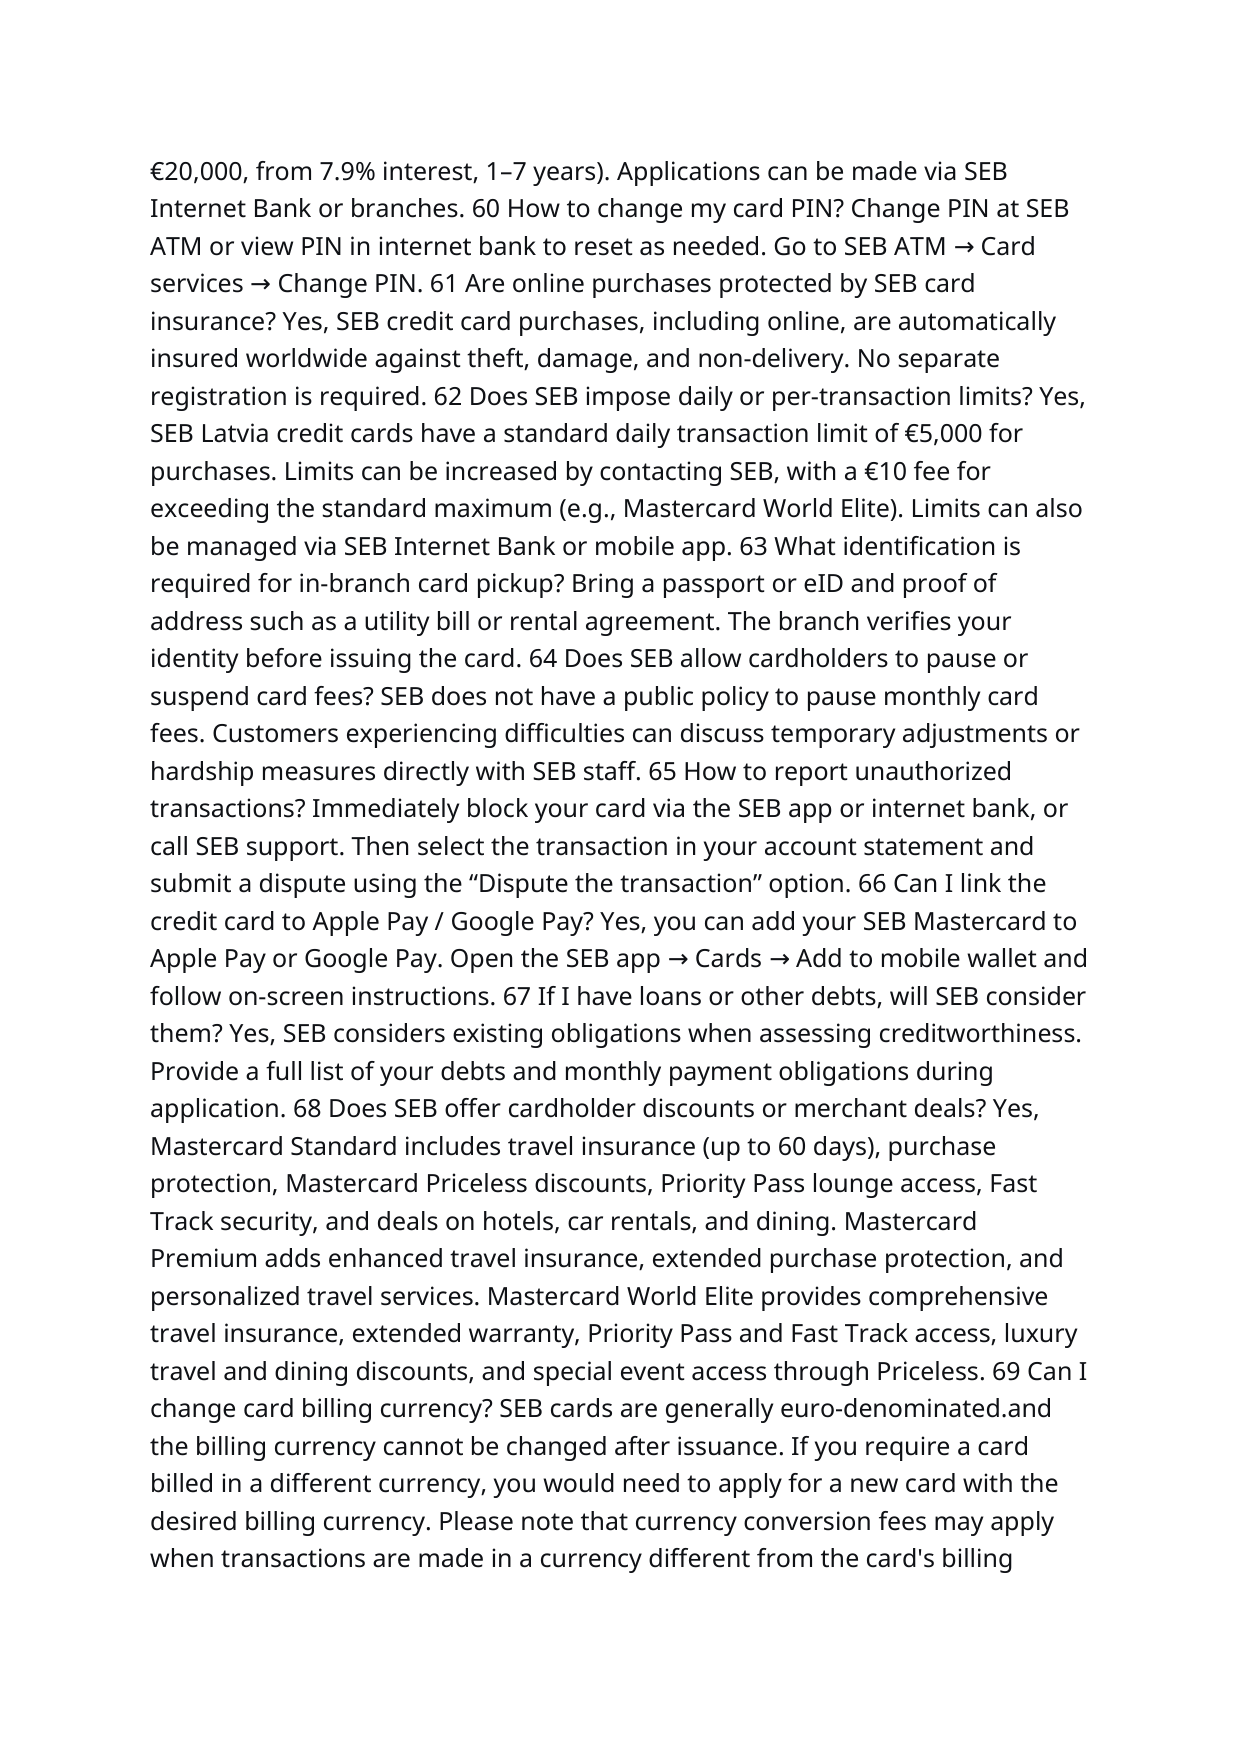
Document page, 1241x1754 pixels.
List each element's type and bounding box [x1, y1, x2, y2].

text [150, 150, 1090, 1575]
